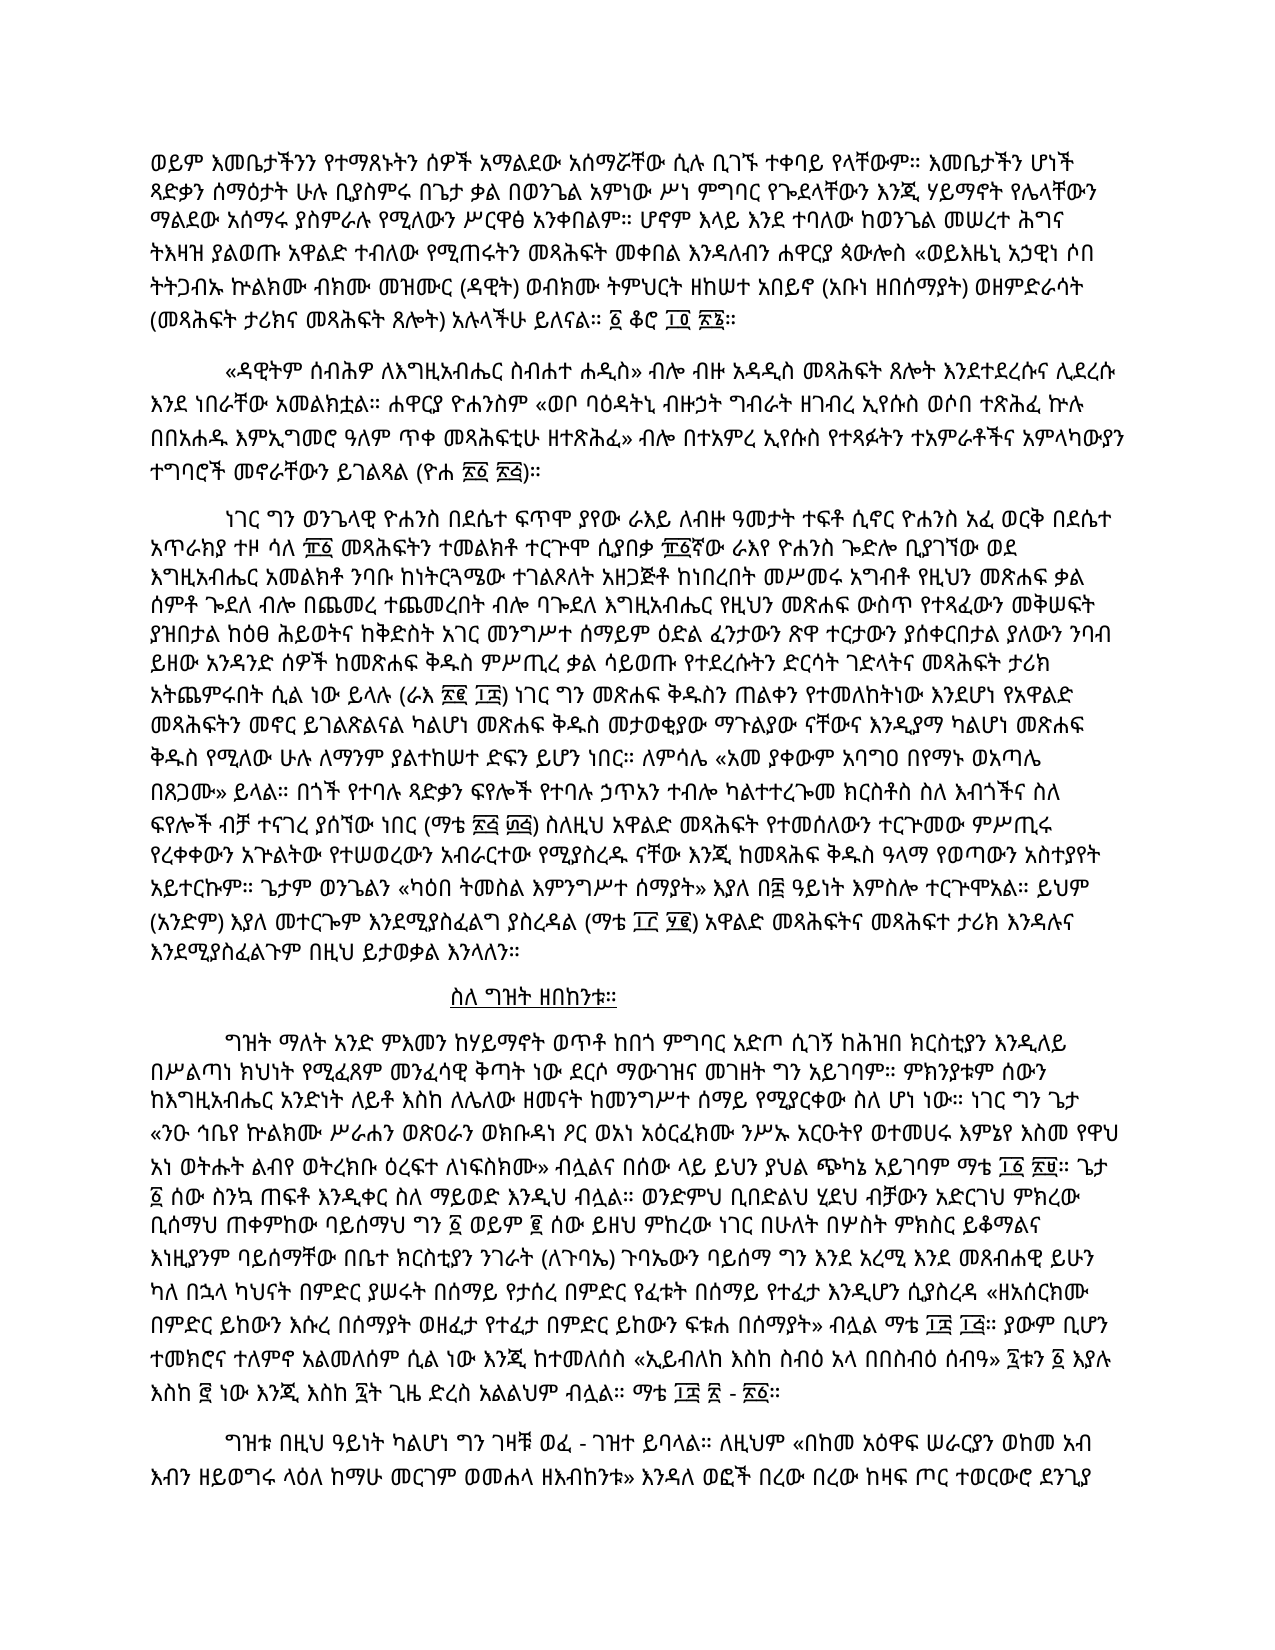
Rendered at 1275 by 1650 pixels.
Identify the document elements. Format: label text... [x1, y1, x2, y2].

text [150, 150, 1125, 335]
text ስለ ግዝት ዘበከንቱ። [150, 984, 1125, 1011]
text ነገር ግን ወንጌላዊ ዮሐንስ በደሴተ ፍጥሞ ያየው ራእይ ለብዙ ዓመታት ተፍቶ ሲኖር ዮሐንስ አፈ ወርቅ በደሴተ አጥራክያ ተዞ ሳለ ፹፩ መጻሕፍትን ተመልክቶ ተርጕሞ ሲያበቃ ፹፩ኛው ራእየ ዮሐንስ ጐድሎ ቢያገኘው ወደ እግዚአብሔር አመልክቶ ንባቡ ከነትርጓሜው ተገልጾለት አዘጋጅቶ ከነበረበት መሥመሩ አግብቶ የዚህን መጽሐፍ ቃል ሰምቶ ጐደለ ብሎ በጨመረ ተጨመረበት ብሎ ባጐደለ እግዚአብሔር የዚህን መጽሐፍ ውስጥ የተጻፈውን መቅሠፍት ያዝበታል ከዕፀ ሕይወትና ከቅድስት አገር መንግሥተ ሰማይም ዕድል ፈንታውን ጽዋ ተርታውን ያሰቀርበታል ያለውን ንባብ ይዘው አንዳንድ ሰዎች ከመጽሐፍ ቅዱስ ምሥጢረ ቃል ሳይወጡ የተደረሱትን ድርሳት ገድላትና መጻሕፍት ታሪክ አትጨምሩበት ሲል ነው ይላሉ (ራእ ፳፪ ፲፰) ነገር ግን መጽሐፍ ቅዱስን ጠልቀን የተመለከትነው እንደሆነ የአዋልድ መጻሕፍትን መኖር ይገልጽልናል ካልሆነ መጽሐፍ ቅዱስ መታወቂያው ማጉልያው ናቸውና እንዲያማ ካልሆነ መጽሐፍ ቅዱስ የሚለው ሁሉ ለማንም ያልተከሠተ ድፍን ይሆን ነበር። ለምሳሌ «አመ ያቀውም አባግዐ በየማኑ ወአጣሌ በጸጋሙ» ይላል። በጎች የተባሉ ጻድቃን ፍየሎች የተባሉ ኃጥአን ተብሎ ካልተተረጐመ ክርስቶስ ስለ እብጎችና ስለ ፍየሎች ብቻ ተናገረ ያሰኘው ነበር (ማቴ ፳፭ ፴፭) ስለዚህ አዋልድ መጻሕፍት የተመሰለውን ተርጕመው ምሥጢሩ የረቀቀውን አጕልትው የተሠወረውን አብራርተው የሚያስረዱ ናቸው እንጂ ከመጻሕፍ ቅዱስ ዓላማ የወጣውን አስተያየት አይተርኩም። ጌታም ወንጌልን «ካዕበ ትመስል እምንግሥተ ሰማያት» እያለ በ፰ ዓይነት እምስሎ ተርጕሞአል። ይህም (አንድም) እያለ መተርጐም እንደሚያስፈልግ ያስረዳል (ማቴ ፲፫ ፶፪) አዋልድ መጻሕፍትና መጻሕፍተ ታሪክ እንዳሉና እንደሚያስፈልጉም በዚህ ይታወቃል እንላለን። [150, 506, 1125, 965]
text «ዳዊትም ሰብሕዎ ለእግዚአብሔር ስብሐተ ሐዲስ» ብሎ ብዙ አዳዲስ መጻሕፍት ጸሎት እንደተደረሱና ሊደረሱ እንደ ነበራቸው አመልክቷል። ሐዋርያ ዮሐንስም «ወቦ ባዕዳትኒ ብዙኃት ግብራት ዘገብረ ኢየሱስ ወሶበ ተጽሕፈ ኵሉ በበአሐዱ እምኢግመሮ ዓለም ጥቀ መጻሕፍቲሁ ዘተጽሕፈ» ብሎ በተአምረ ኢየሱስ የተጻፉትን ተአምራቶችና አምላካውያን ተግባሮች መኖራቸውን ይገልጻል (ዮሐ ፳፩ ፳፭)። [150, 354, 1125, 487]
text ግዝት ማለት አንድ ምእመን ከሃይማኖት ወጥቶ ከበጎ ምግባር አድጦ ሲገኝ ከሕዝበ ክርስቲያን እንዲለይ በሥልጣነ ክህነት የሚፈጸም መንፈሳዊ ቅጣት ነው ደርሶ ማውገዝና መገዘት ግን አይገባም። ምክንያቱም ሰውን ከእግዚአብሔር አንድነት ለይቶ እስከ ለሌለው ዘመናት ከመንግሥተ ሰማይ የሚያርቀው ስለ ሆነ ነው። ነገር ግን ጌታ «ንዑ ኅቤየ ኵልክሙ ሥራሐን ወጽዐራን ወክቡዳነ ዖር ወአነ አዕርፈክሙ ንሥኡ አርዑትየ ወተመሀሩ እምኔየ እስመ የዋህ አነ ወትሑት ልብየ ወትረክቡ ዕረፍተ ለነፍስክሙ» ብሏልና በሰው ላይ ይህን ያህል ጭካኔ አይገባም ማቴ ፲፩ ፳፱። ጌታ ፩ ሰው ስንኳ ጠፍቶ እንዲቀር ስለ ማይወድ እንዲህ ብሏል። ወንድምህ ቢበድልህ ሂደህ ብቻውን አድርገህ ምክረው ቢሰማህ ጠቀምከው ባይሰማህ ግን ፩ ወይም ፪ ሰው ይዘህ ምከረው ነገር በሁለት በሦስት ምክስር ይቆማልና እነዚያንም ባይሰማቸው በቤተ ክርስቲያን ንገራት (ለጉባኤ) ጉባኤውን ባይሰማ ግን እንደ አረሚ እንደ መጸብሐዊ ይሁን ካለ በኋላ ካህናት በምድር ያሠሩት በሰማይ የታሰረ በምድር የፈቱት በሰማይ የተፈታ እንዲሆን ሲያስረዳ «ዘአሰርክሙ በምድር ይከውን እሱረ በሰማያት ወዘፈታ የተፈታ በምድር ይከውን ፍቱሐ በሰማያት» ብሏል ማቴ ፲፰ ፲፭። ያውም ቢሆን ተመክሮና ተለምኖ አልመለሰም ሲል ነው እንጂ ከተመለሰስ «ኢይብለከ እስከ ስብዕ አላ በበስብዕ ሰብዓ» ፯ቱን ፩ እያሉ እስከ ፸ ነው እንጂ እስከ ፯ት ጊዜ ድረስ አልልህም ብሏል። ማቴ ፲፰ ፳ - ፳፩። [150, 1030, 1125, 1408]
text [150, 1427, 1125, 1492]
